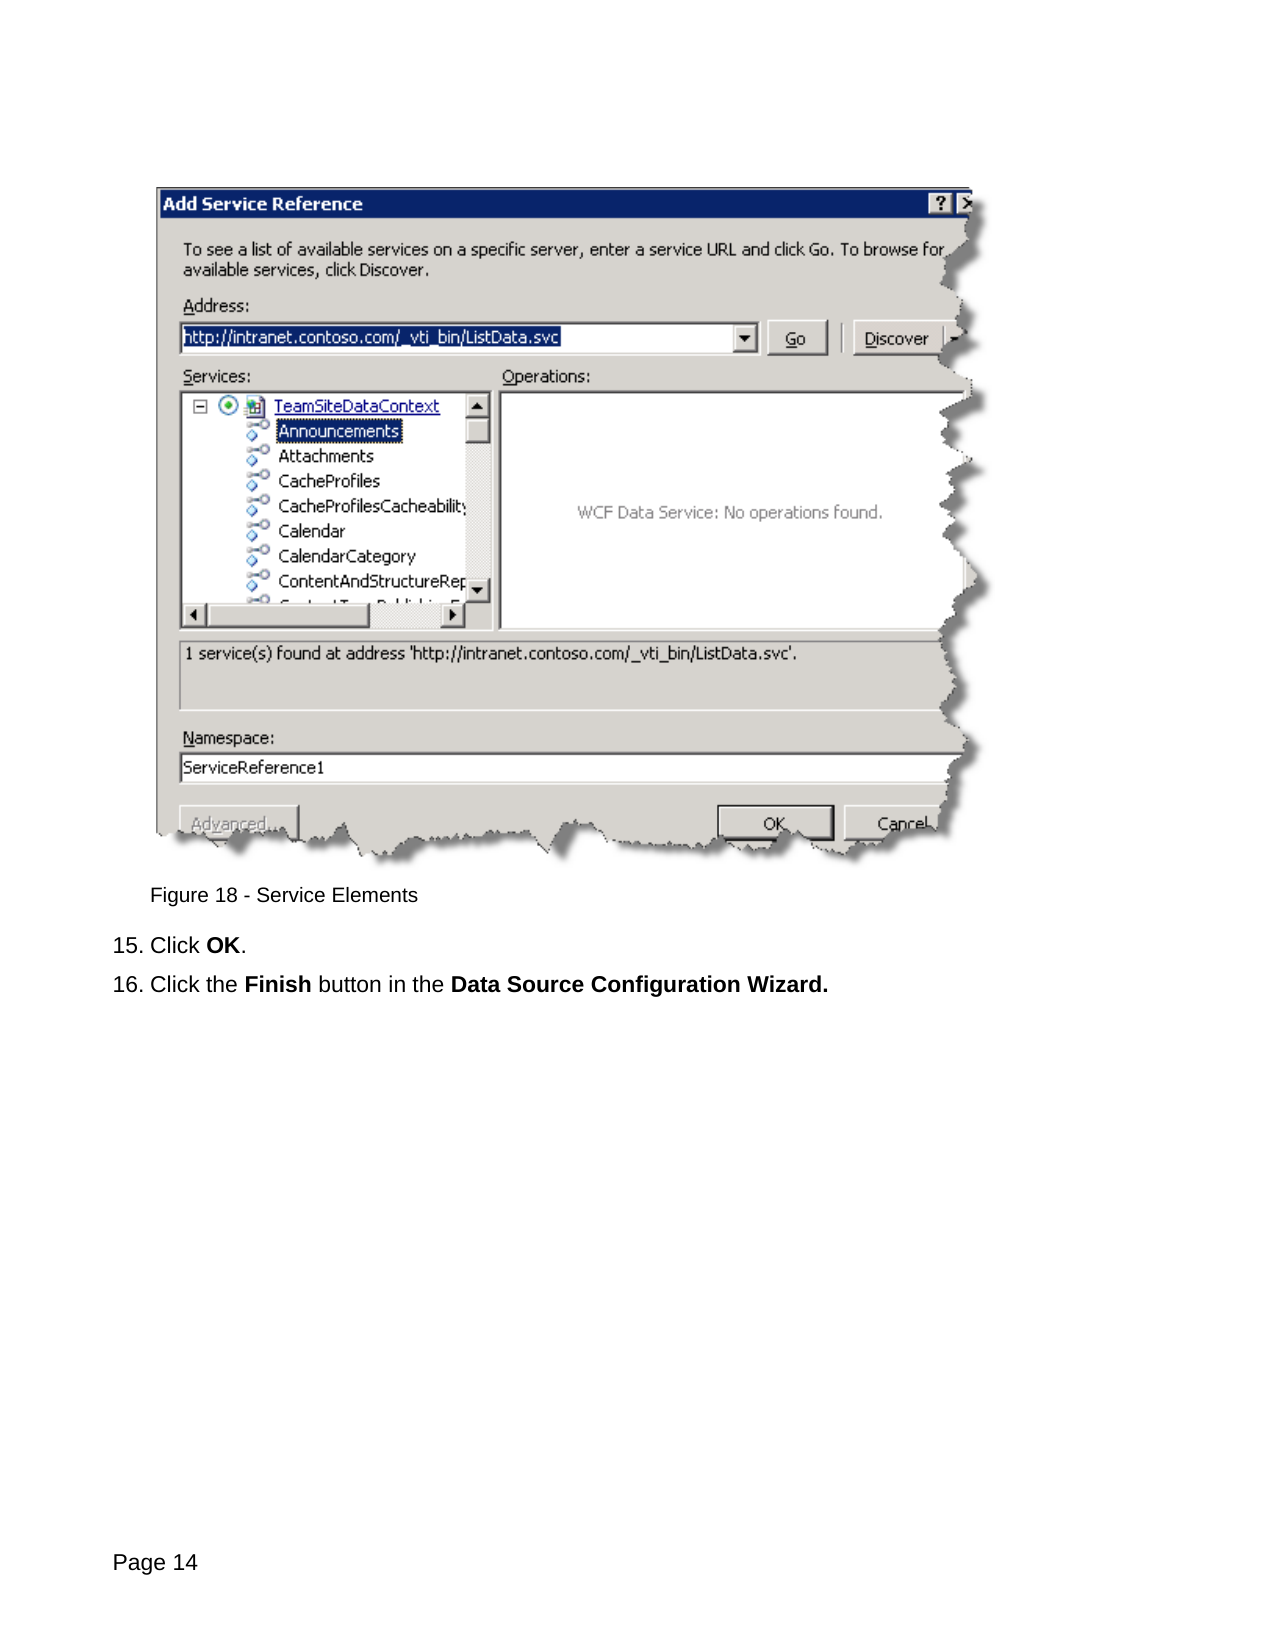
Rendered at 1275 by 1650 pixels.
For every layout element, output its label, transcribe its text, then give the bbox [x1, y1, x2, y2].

list Click OK. [112, 932, 1162, 958]
picture [156, 187, 996, 871]
list Click the Finish button in the Data Source Configuration Wizard. [112, 971, 1162, 997]
text Figure 18 - Service Elements [150, 883, 1162, 907]
